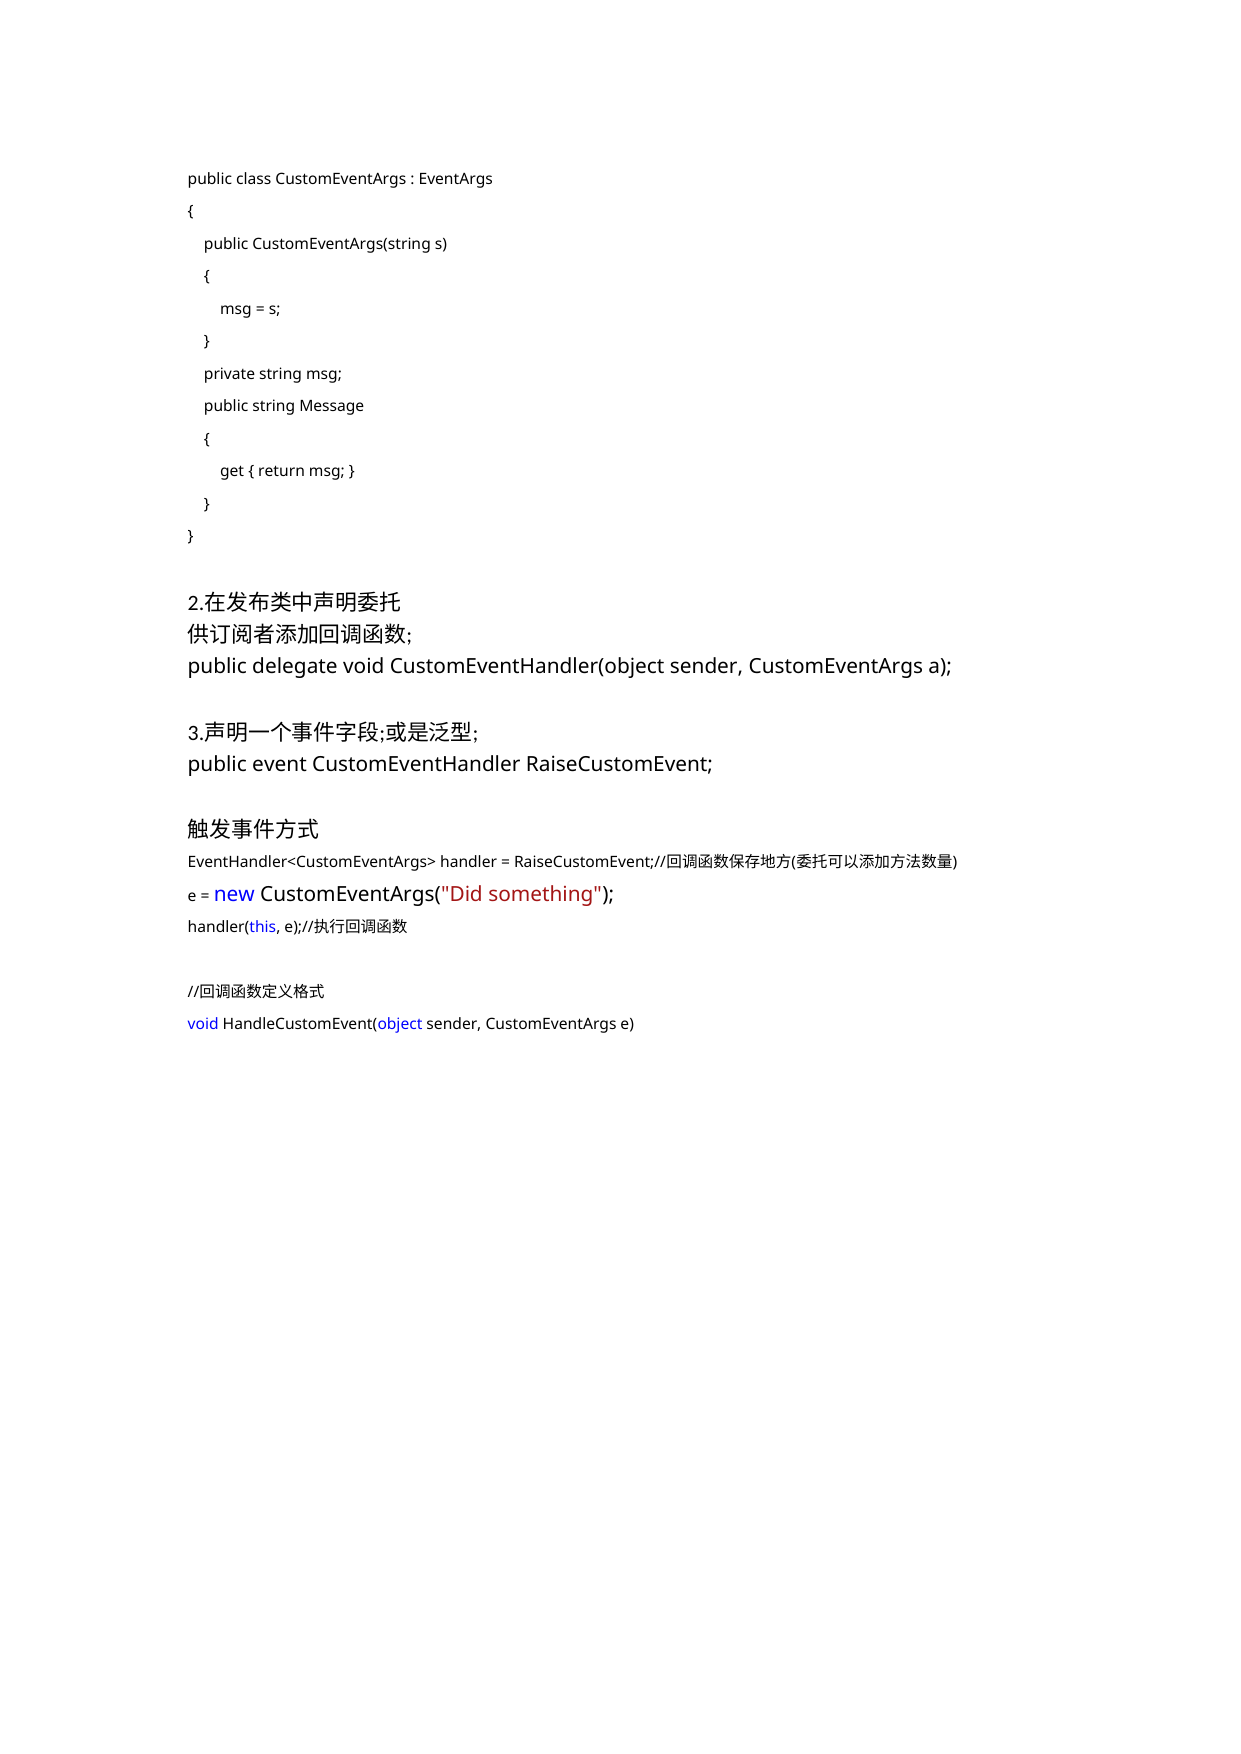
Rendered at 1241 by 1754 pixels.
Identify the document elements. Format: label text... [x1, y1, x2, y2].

text public class CustomEventArgs : EventArgs [187, 162, 1053, 194]
text 2.在发布类中声明委托 [187, 584, 1053, 617]
text private string msg; [187, 357, 1053, 389]
text public CustomEventArgs(string s) [187, 227, 1053, 259]
text handler(this, e);//执行回调函数 [187, 909, 1053, 942]
text EventHandler<CustomEventArgs> handler = RaiseCustomEvent;//回调函数保存地方(委托可以添加方法数量) [187, 844, 1053, 877]
text //回调函数定义格式 [187, 974, 1053, 1007]
text 供订阅者添加回调函数; [187, 617, 1053, 649]
text { [187, 422, 1053, 454]
text public delegate void CustomEventHandler(object sender, CustomEventArgs a); [187, 649, 1053, 682]
text 触发事件方式 [187, 812, 1053, 844]
text { [187, 259, 1053, 292]
text } [187, 519, 1053, 552]
text void HandleCustomEvent(object sender, CustomEventArgs e) [187, 1007, 1053, 1039]
text e = new CustomEventArgs("Did something"); [187, 877, 1053, 909]
text public string Message [187, 389, 1053, 422]
text 3.声明一个事件字段;或是泛型; [187, 714, 1053, 747]
text } [187, 324, 1053, 357]
text } [187, 487, 1053, 519]
text msg = s; [187, 292, 1053, 324]
text { [187, 194, 1053, 227]
text public event CustomEventHandler RaiseCustomEvent; [187, 747, 1053, 779]
text get { return msg; } [187, 454, 1053, 487]
